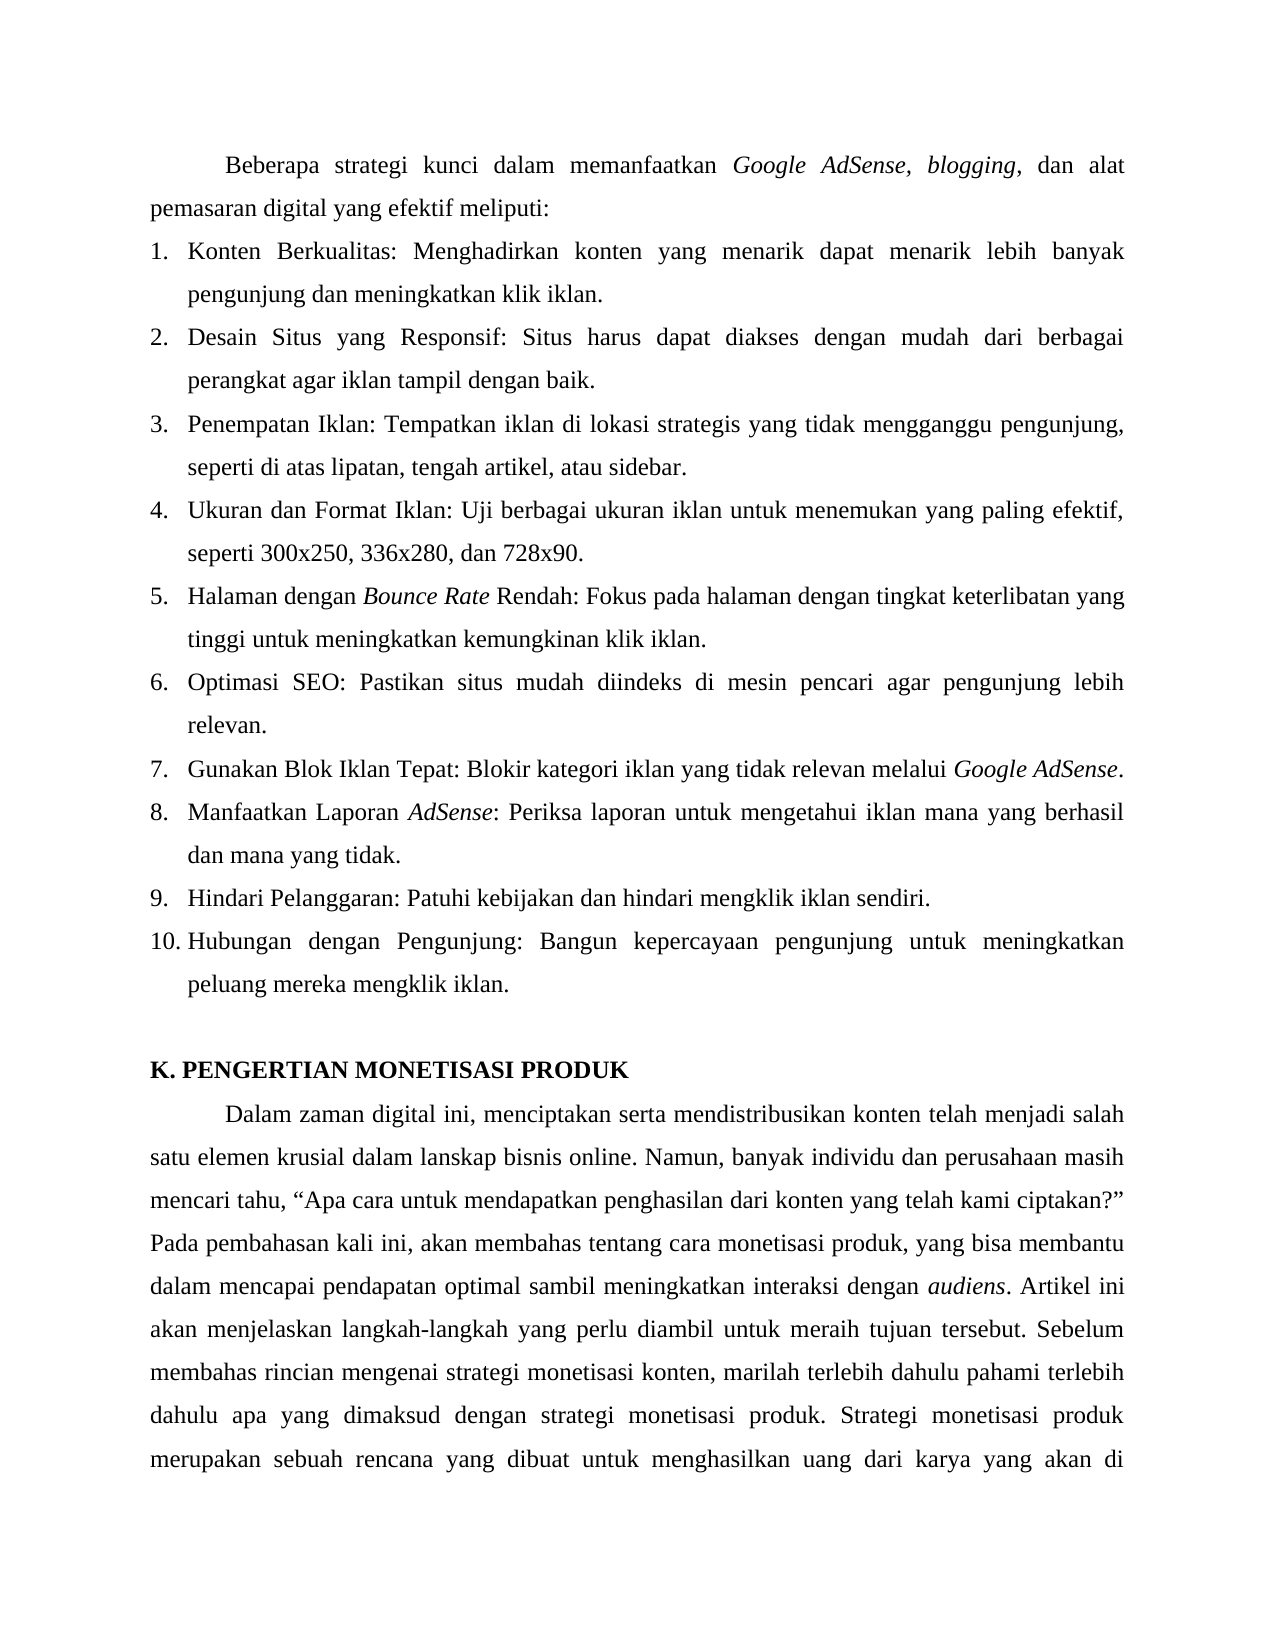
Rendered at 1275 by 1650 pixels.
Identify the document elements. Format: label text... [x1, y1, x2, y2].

text K. PENGERTIAN MONETISASI PRODUK [150, 1056, 1125, 1084]
list Penempatan Iklan: Tempatkan iklan di lokasi strategis yang tidak mengganggu pengunjung, seperti di atas lipatan, tengah artikel, atau sidebar. [150, 409, 1125, 481]
list Optimasi SEO: Pastikan situs mudah diindeks di mesin pencari agar pengunjung lebih relevan. [150, 667, 1125, 739]
text Beberapa strategi kunci dalam memanfaatkan Google AdSense, blogging, dan alat pemasaran digital yang efektif meliputi: [150, 150, 1125, 222]
list Hubungan dengan Pengunjung: Bangun kepercayaan pengunjung untuk meningkatkan peluang mereka mengklik iklan. [150, 926, 1125, 998]
list Desain Situs yang Responsif: Situs harus dapat diakses dengan mudah dari berbagai perangkat agar iklan tampil dengan baik. [150, 322, 1125, 394]
list Ukuran dan Format Iklan: Uji berbagai ukuran iklan untuk menemukan yang paling efektif, seperti 300x250, 336x280, dan 728x90. [150, 495, 1125, 567]
list Manfaatkan Laporan AdSense: Periksa laporan untuk mengetahui iklan mana yang berhasil dan mana yang tidak. [150, 797, 1125, 869]
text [150, 1099, 1125, 1472]
list Konten Berkualitas: Menghadirkan konten yang menarik dapat menarik lebih banyak pengunjung dan meningkatkan klik iklan. [150, 236, 1125, 308]
list Gunakan Blok Iklan Tepat: Blokir kategori iklan yang tidak relevan melalui Google AdSense. [150, 754, 1125, 782]
list Halaman dengan Bounce Rate Rendah: Fokus pada halaman dengan tingkat keterlibatan yang tinggi untuk meningkatkan kemungkinan klik iklan. [150, 581, 1125, 653]
list Hindari Pelanggaran: Patuhi kebijakan dan hindari mengklik iklan sendiri. [150, 883, 1125, 912]
